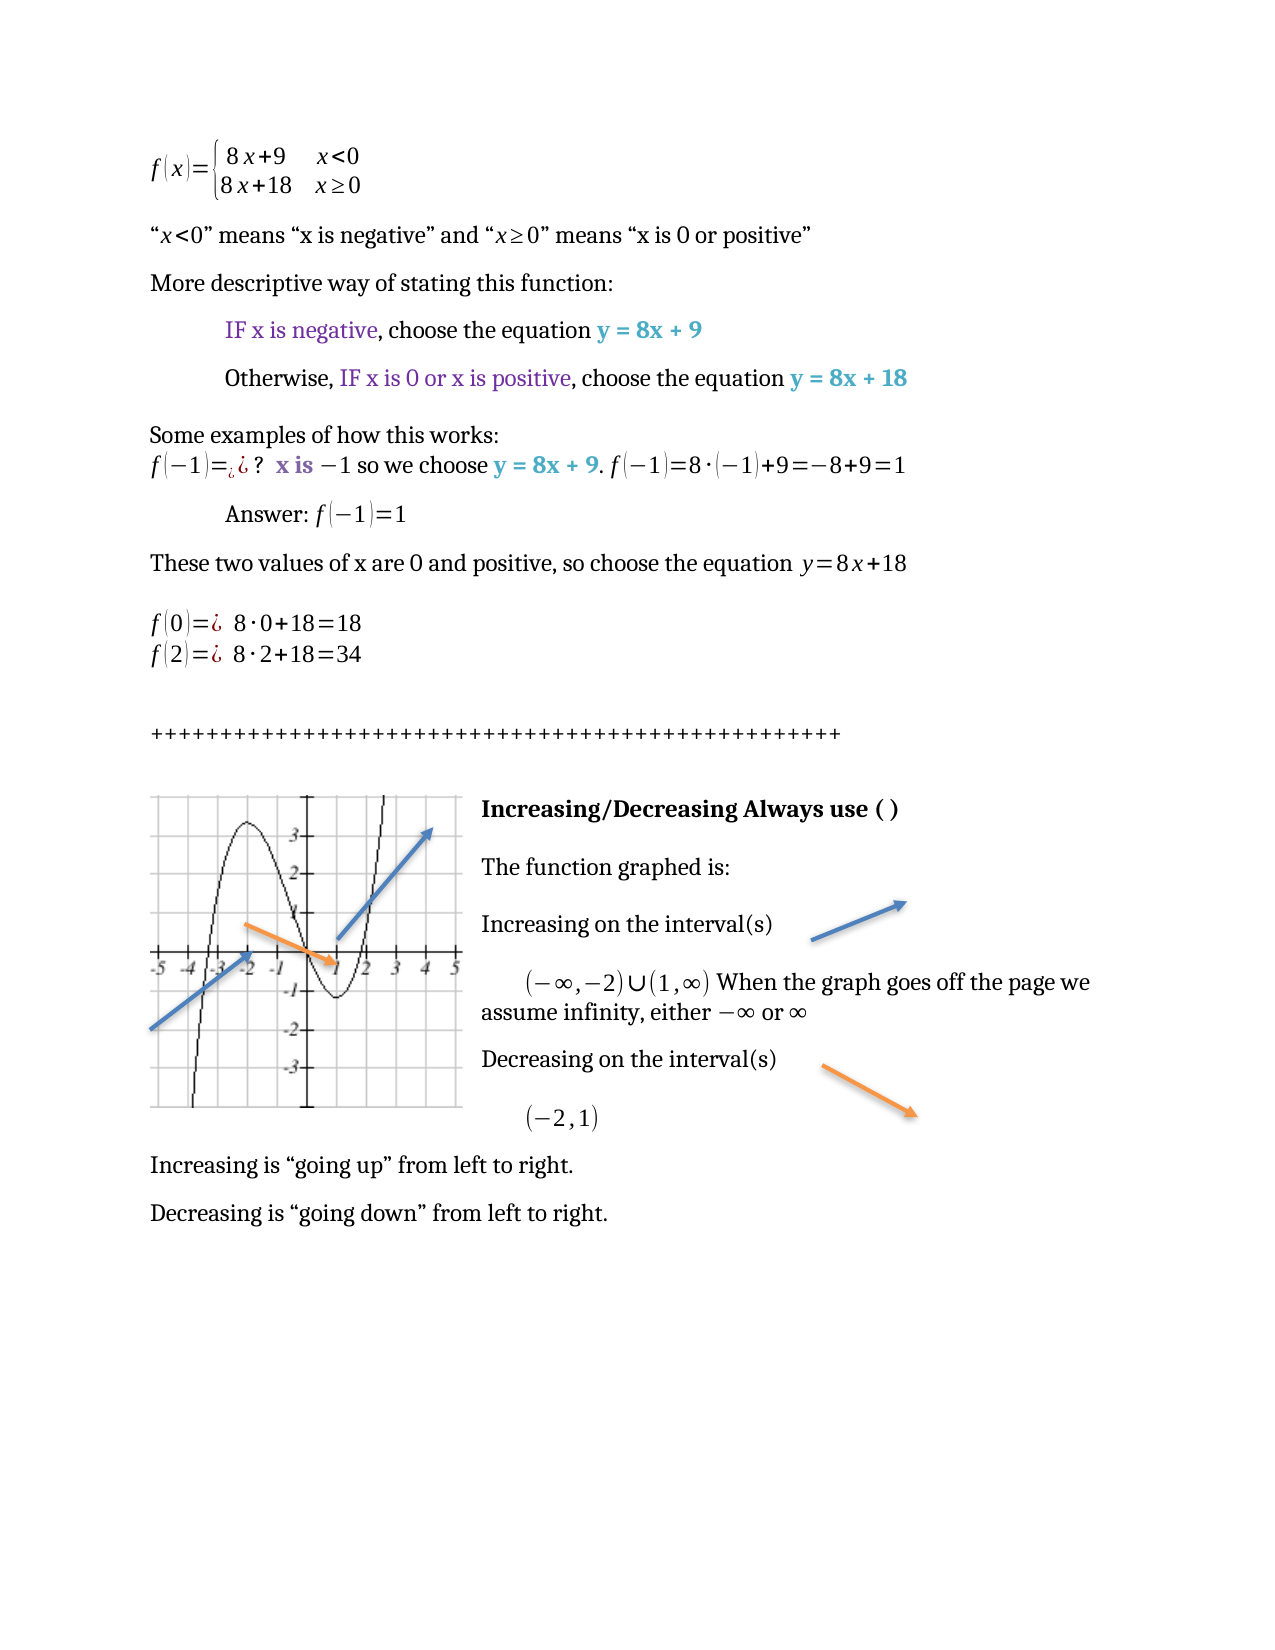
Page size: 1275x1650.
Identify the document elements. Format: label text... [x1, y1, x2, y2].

text Otherwise, IF x is 0 or x is positive, choose the equation y = 8x + 18 Some examples of how this works: ? x is so we choose y = 8x + 9. [150, 364, 1125, 481]
text ++++++++++++++++++++++++++++++++++++++++++++++++++ [150, 719, 1125, 776]
text Decreasing on the interval(s) [150, 1045, 1125, 1133]
text These two values of x are 0 and positive, so choose the equation [150, 549, 1125, 577]
text Increasing is “going up” from left to right. [150, 1151, 1125, 1180]
text IF x is negative, choose the equation y = 8x + 9 [150, 316, 1125, 345]
text Answer: [150, 499, 1125, 530]
text “” means “x is negative” and “” means “x is 0 or positive” [150, 221, 1125, 250]
text Decreasing is “going down” from left to right. [150, 1199, 1125, 1228]
text Increasing/Decreasing Always use ( ) The function graphed is: Increasing on the interval(s) When the graph goes off the page we assume infinity, either or [463, 795, 1125, 1026]
picture [150, 795, 463, 1108]
text More descriptive way of stating this function: [150, 269, 1125, 297]
